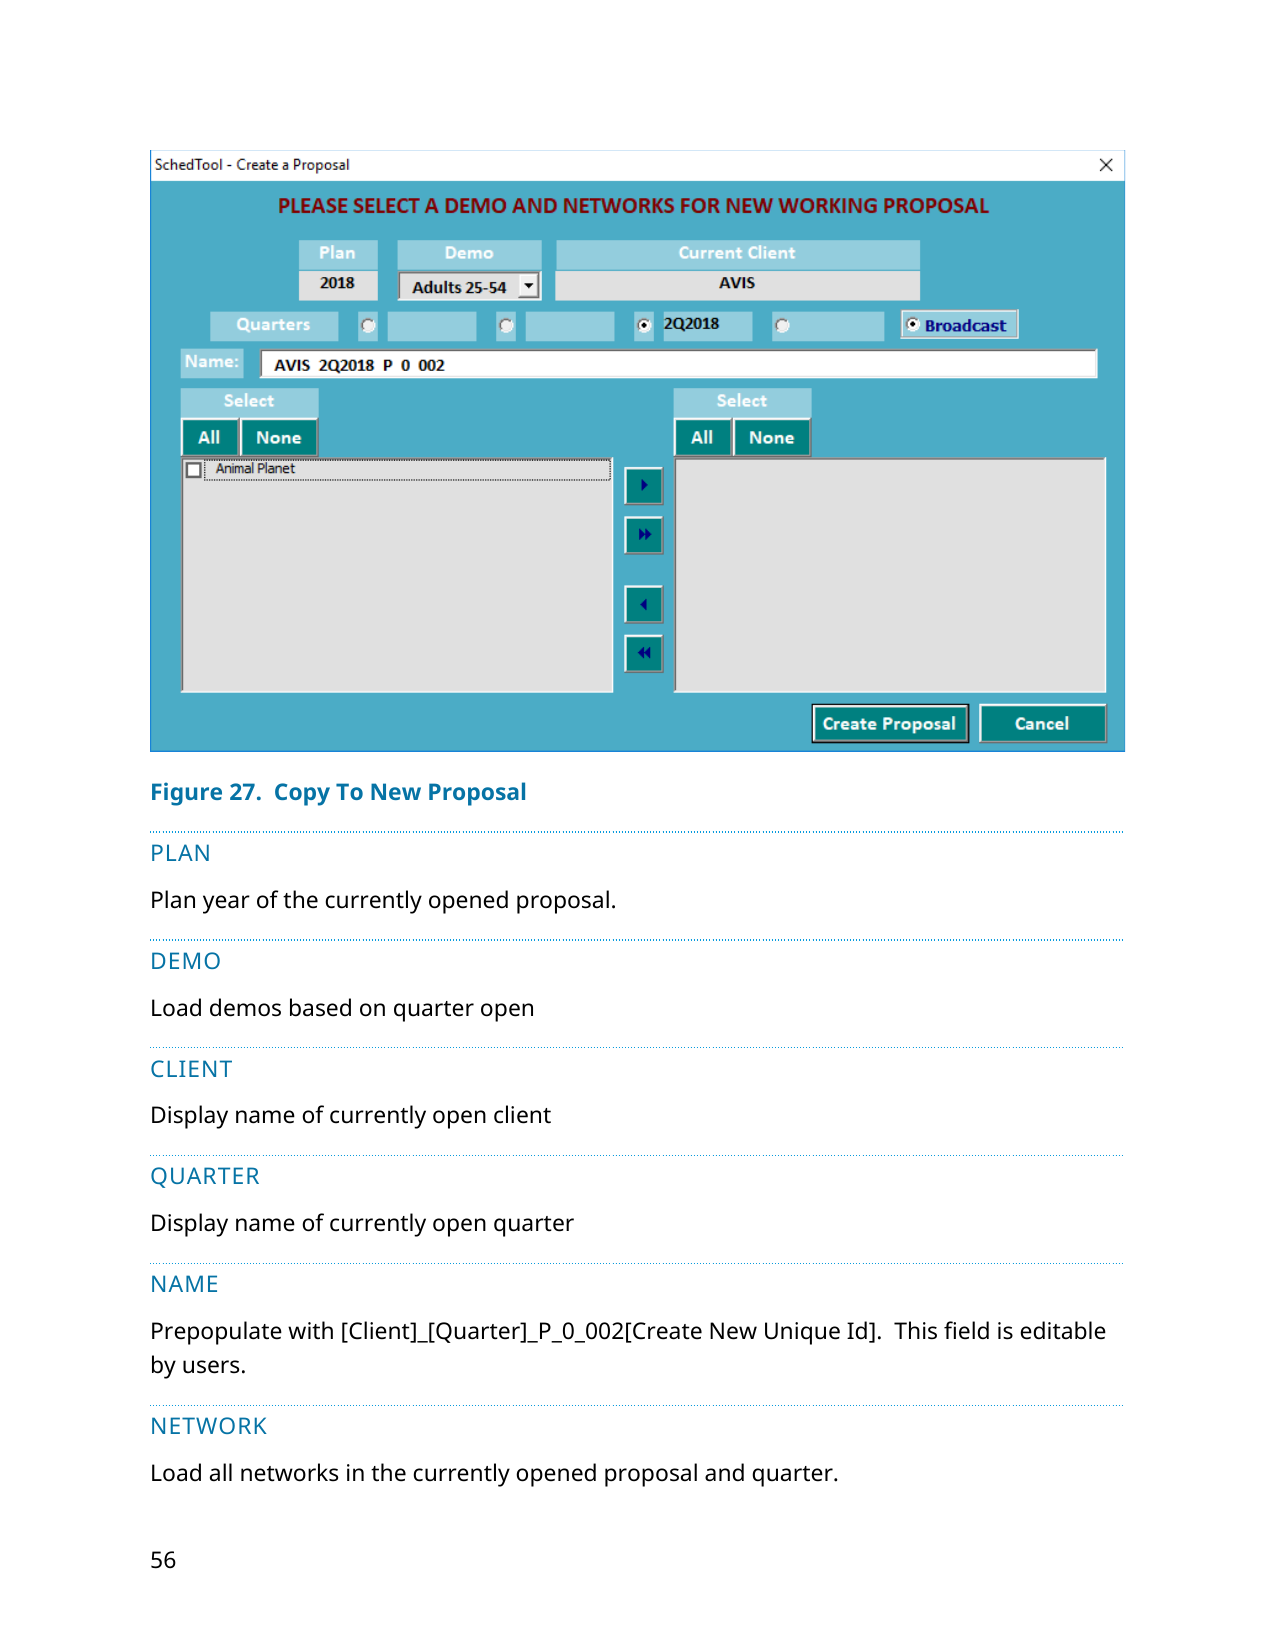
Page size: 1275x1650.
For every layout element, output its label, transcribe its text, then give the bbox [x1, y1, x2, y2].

text Prepopulate with [Client]_[Quarter]_P_0_002[Create New Unique Id]. This field is editable by users. [150, 1315, 1125, 1381]
text Display name of currently open client [150, 1099, 1125, 1131]
text Display name of currently open quarter [150, 1207, 1125, 1238]
text Load demos based on quarter open [150, 992, 1125, 1023]
subtitle Demo [150, 939, 1125, 976]
text Plan year of the currently opened proposal. [150, 884, 1125, 915]
picture [150, 150, 1125, 752]
text Load all networks in the currently opened proposal and quarter. [150, 1457, 1125, 1488]
subtitle Plan [150, 831, 1125, 868]
subtitle Name [150, 1262, 1125, 1299]
subtitle network [150, 1404, 1125, 1442]
subtitle Quarter [150, 1154, 1125, 1192]
subtitle Client [150, 1047, 1125, 1084]
